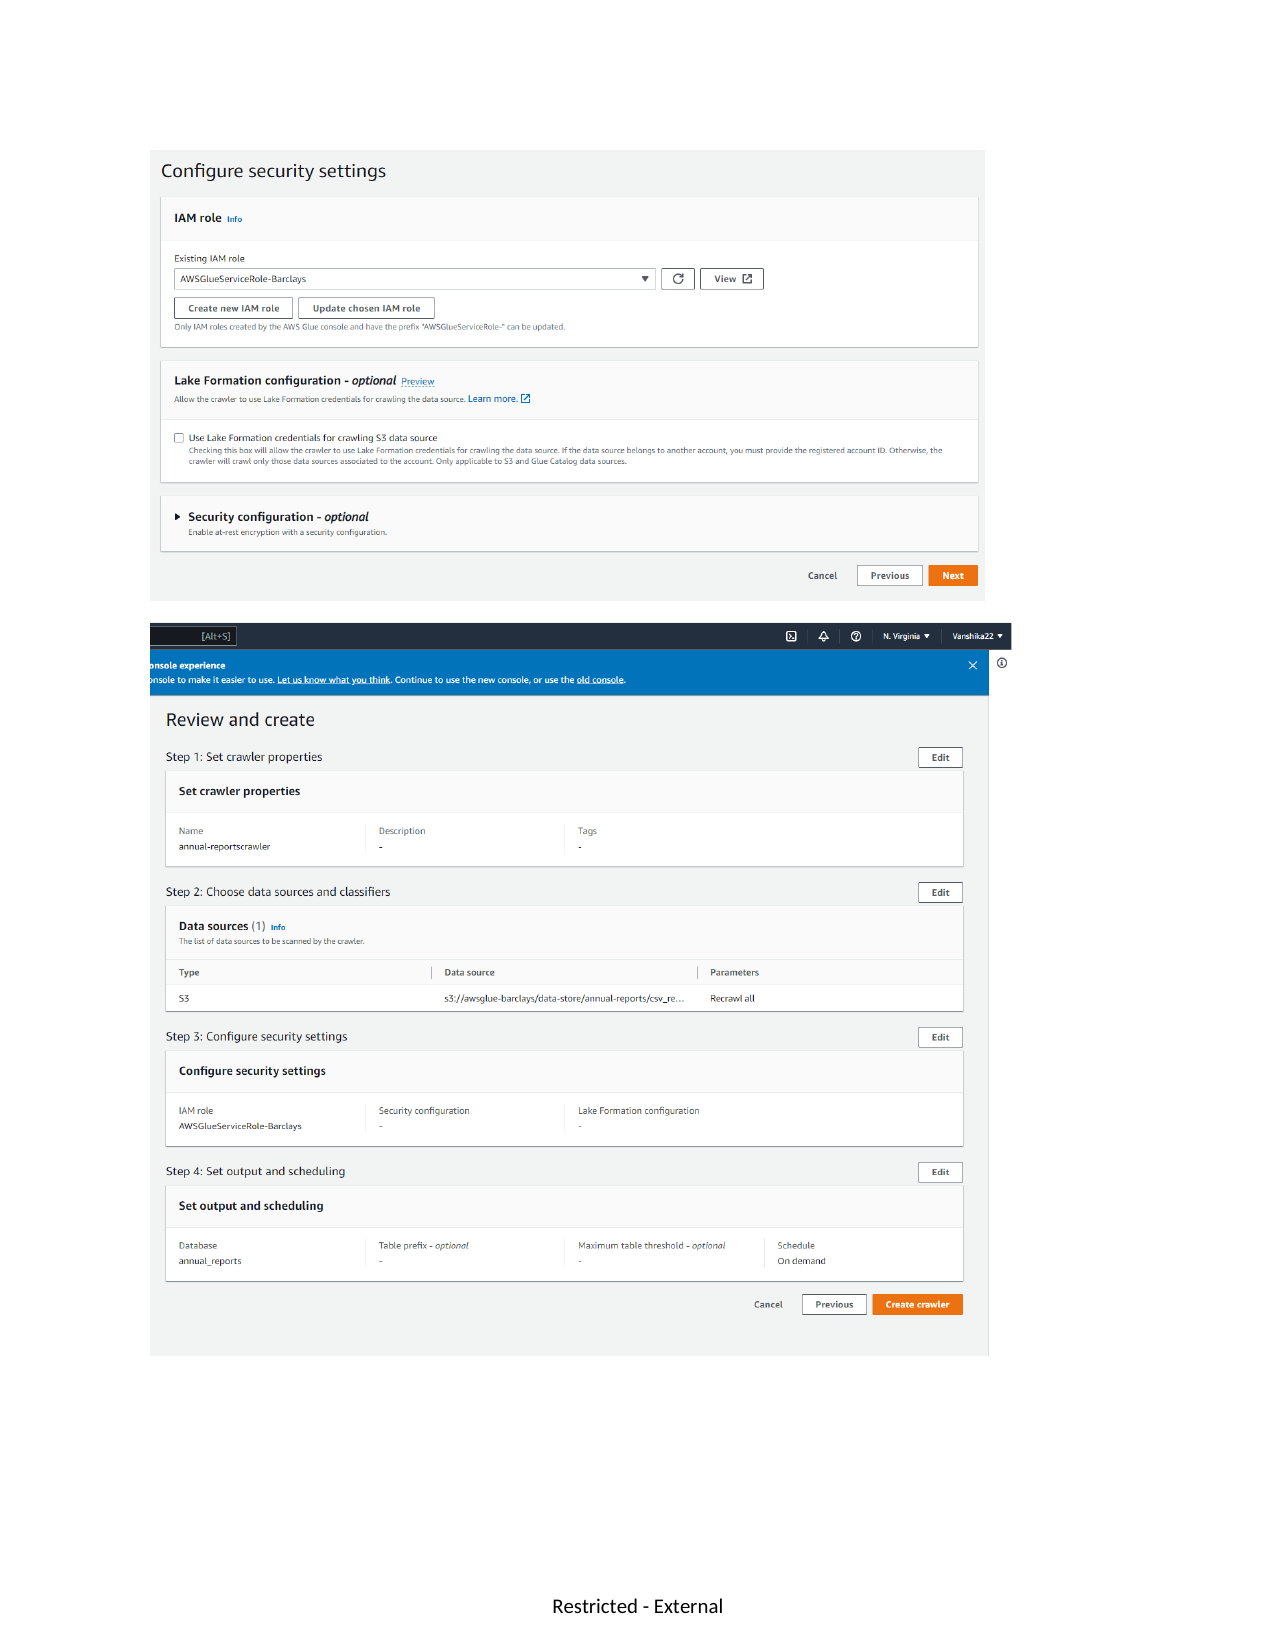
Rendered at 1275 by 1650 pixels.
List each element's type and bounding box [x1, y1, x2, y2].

picture [150, 150, 986, 601]
picture [150, 620, 1012, 1356]
